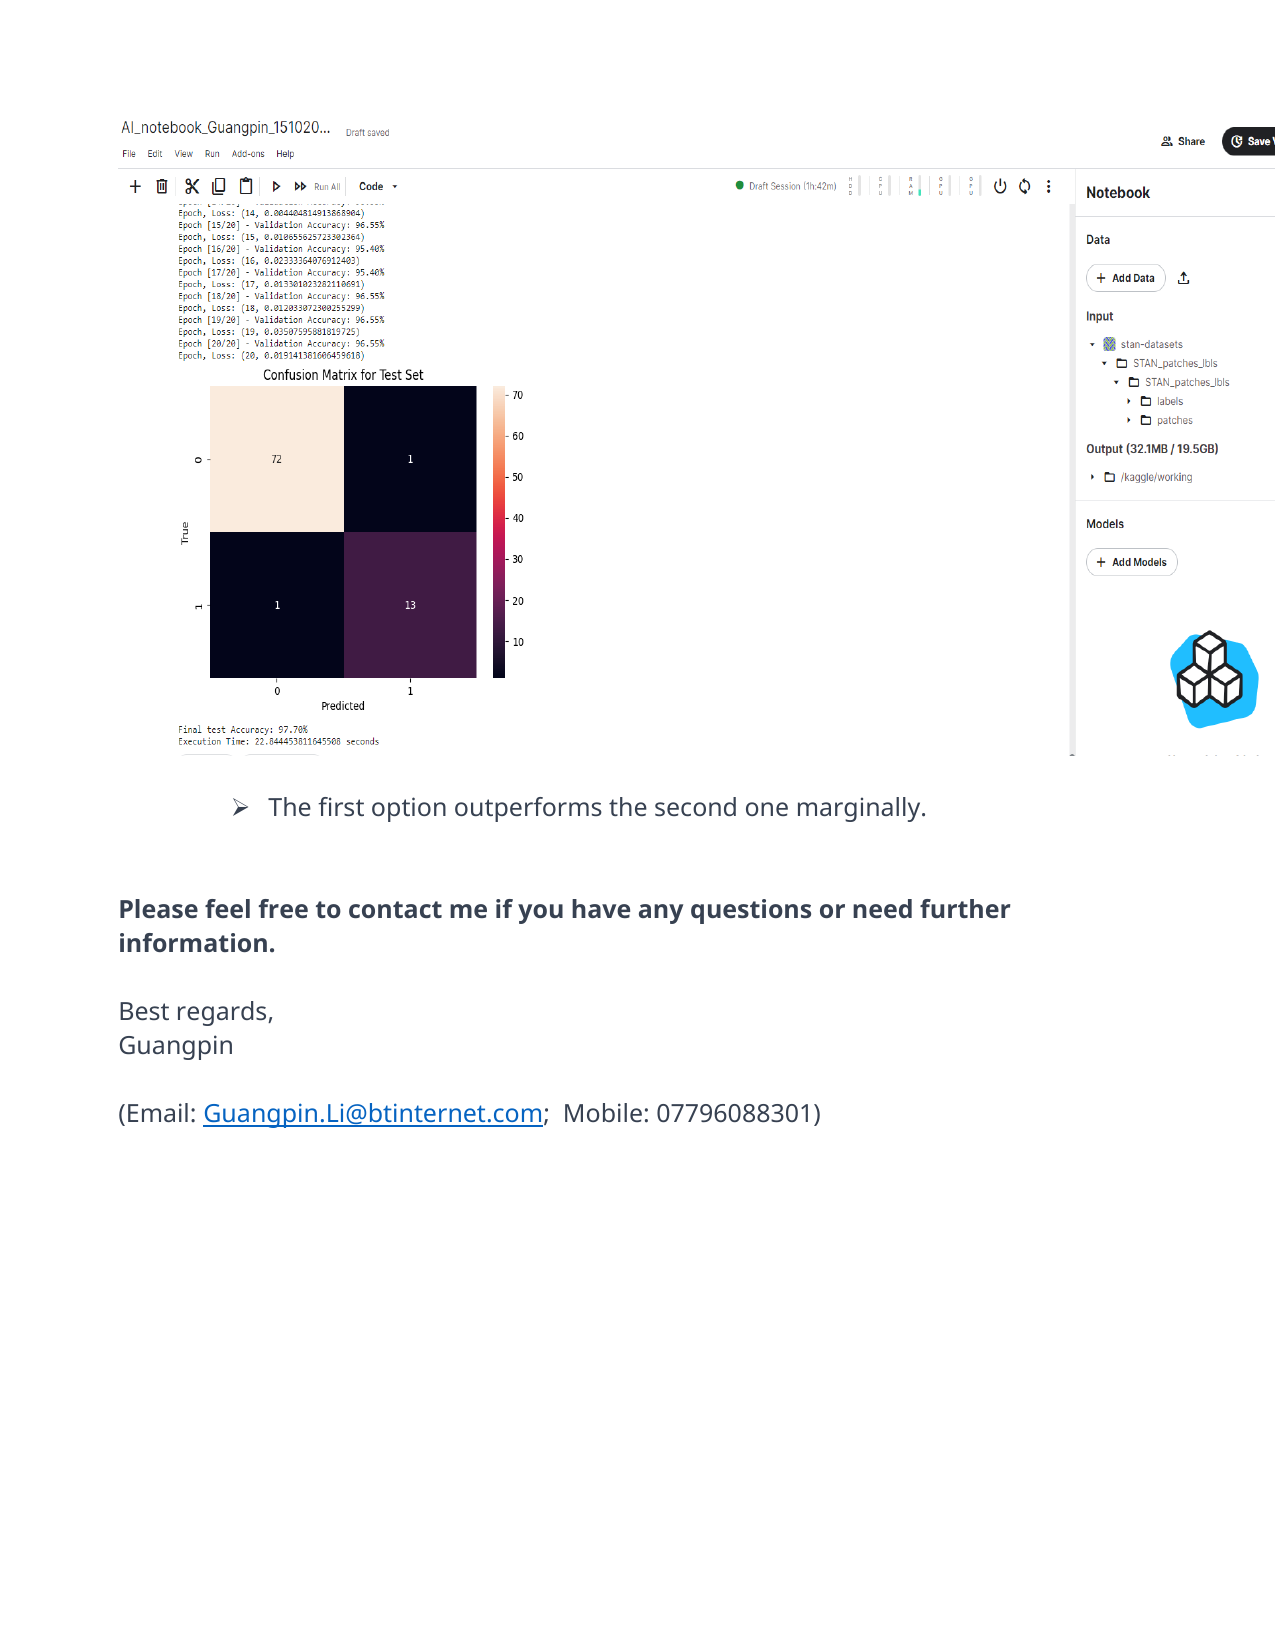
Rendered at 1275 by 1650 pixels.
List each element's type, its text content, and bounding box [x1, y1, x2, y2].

text Best regards, Guangpin [118, 994, 1157, 1062]
text Please feel free to contact me if you have any questions or need further information. [118, 892, 1157, 960]
text (Email: Guangpin.Li@btinternet.com; Mobile: 07796088301) [118, 1096, 1157, 1130]
list The first option outperforms the second one marginally. [231, 789, 1157, 823]
picture [118, 118, 1275, 756]
